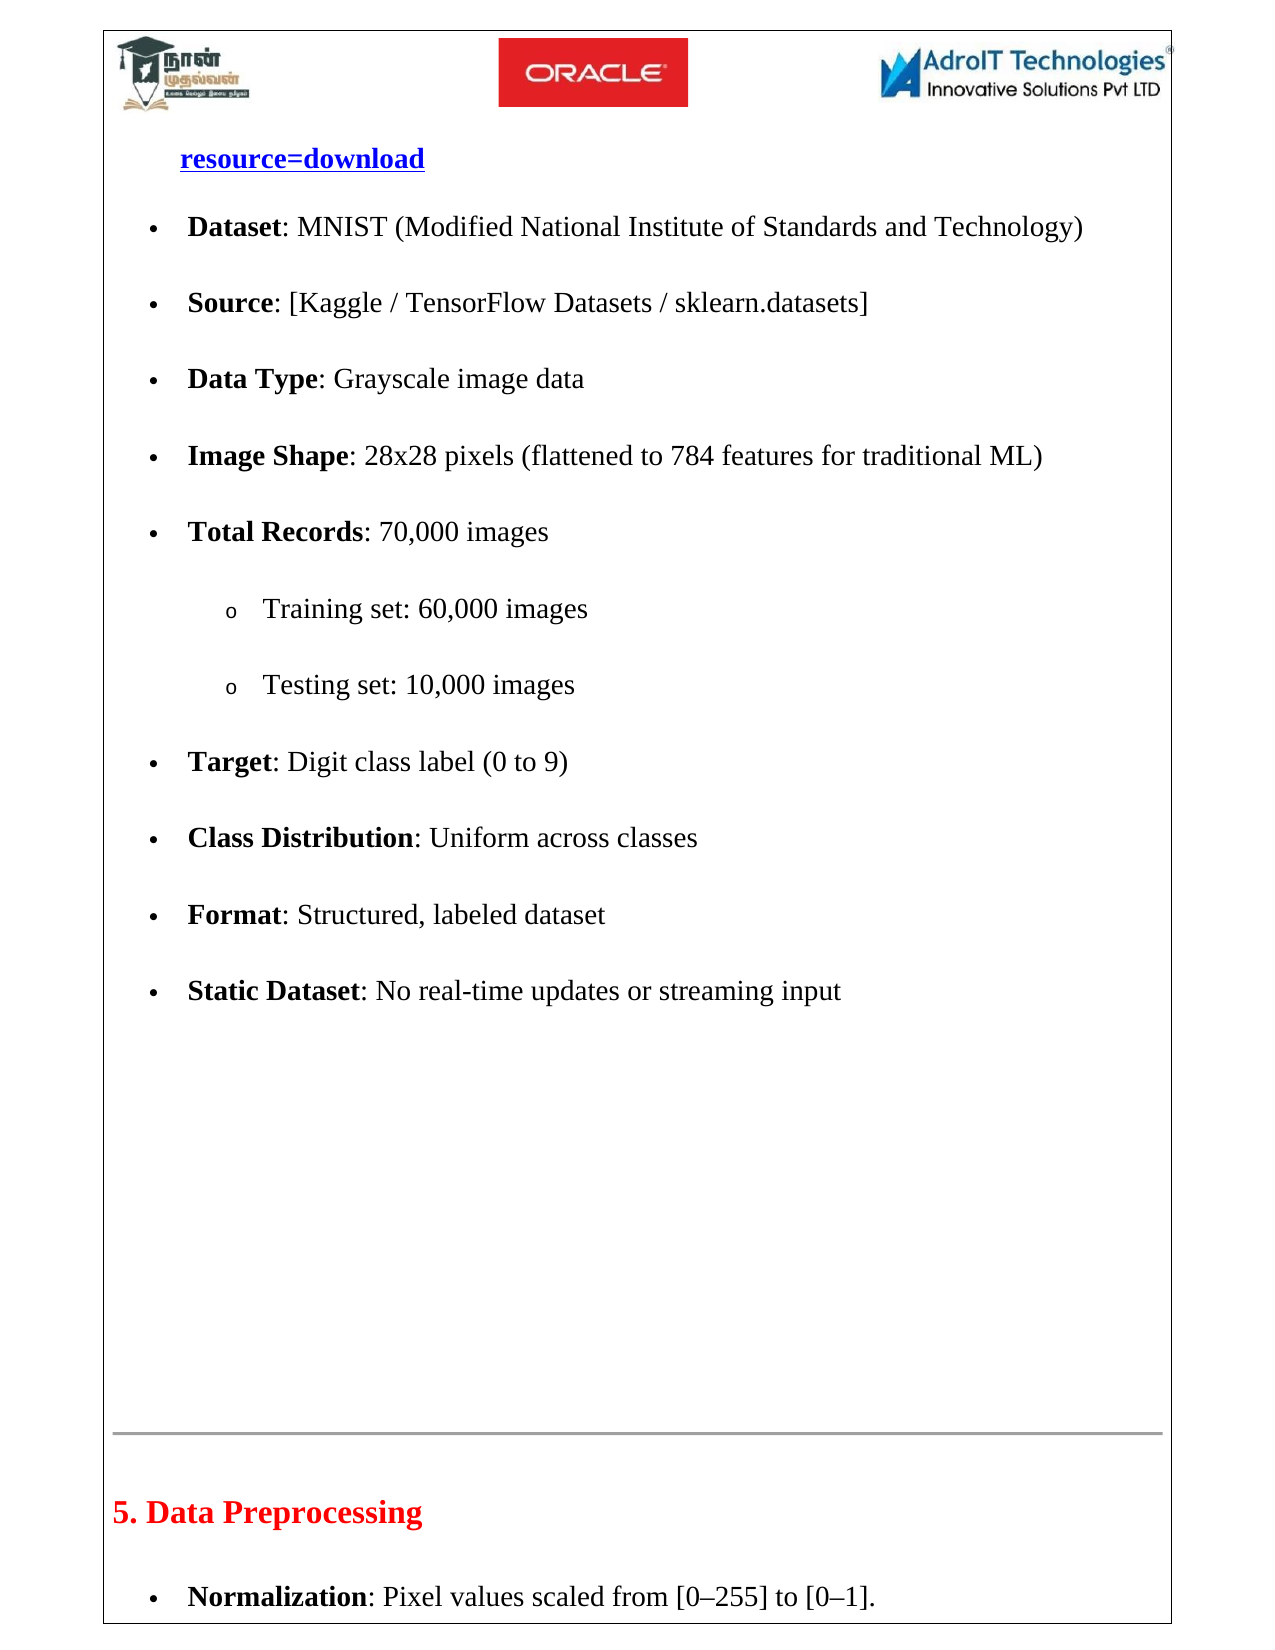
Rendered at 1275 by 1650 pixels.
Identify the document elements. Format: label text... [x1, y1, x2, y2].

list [148, 142, 1162, 175]
list Total Records: 70,000 images [150, 514, 1162, 548]
picture [878, 42, 1171, 103]
picture [1172, 42, 1176, 103]
list Dataset: MNIST (Modified National Institute of Standards and Technology) [150, 209, 1162, 242]
list Training set: 60,000 images [225, 591, 1162, 624]
list Class Distribution: Uniform across classes [150, 820, 1162, 854]
list Format: Structured, labeled dataset [150, 897, 1162, 930]
picture [498, 38, 689, 107]
list Normalization: Pixel values scaled from [0–255] to [0–1]. [150, 1579, 1162, 1613]
list Source: [Kaggle / TensorFlow Datasets / sklearn.datasets] [150, 285, 1162, 319]
list Data Type: Grayscale image data [150, 362, 1162, 395]
picture [112, 32, 251, 114]
list Target: Digit class label (0 to 9) [150, 744, 1162, 777]
list Testing set: 10,000 images [225, 667, 1162, 701]
list Static Dataset: No real-time updates or streaming input [150, 973, 1162, 1007]
text 5. Data Preprocessing [112, 1492, 1162, 1530]
list Image Shape: 28x28 pixels (flattened to 784 features for traditional ML) [150, 438, 1162, 472]
